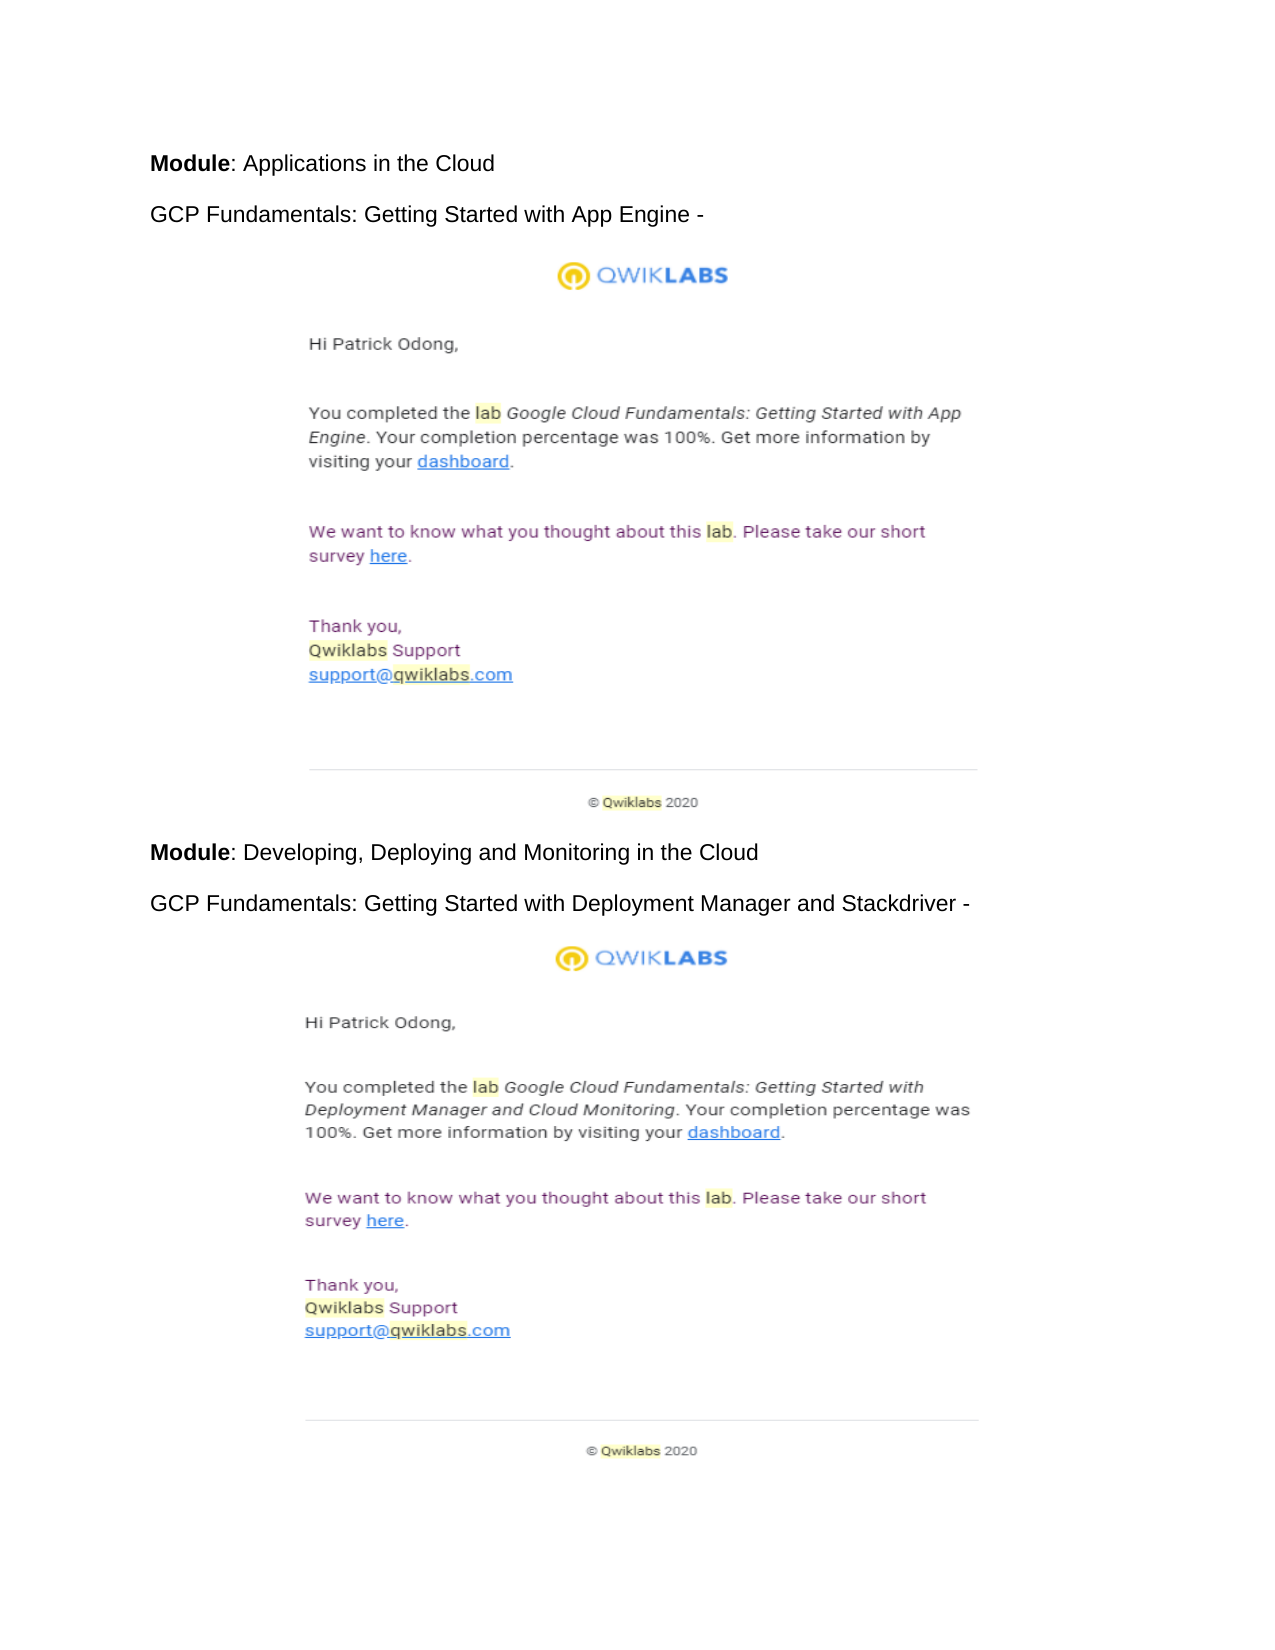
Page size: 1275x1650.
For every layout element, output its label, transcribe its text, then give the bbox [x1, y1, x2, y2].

text GCP Fundamentals: Getting Started with App Engine - [150, 201, 1125, 228]
text Module: Developing, Deploying and Monitoring in the Cloud [150, 839, 1125, 865]
picture [292, 941, 983, 1465]
text GCP Fundamentals: Getting Started with Deployment Manager and Stackdriver - [150, 890, 1125, 917]
text Module: Applications in the Cloud [150, 150, 1125, 176]
picture [296, 252, 979, 821]
